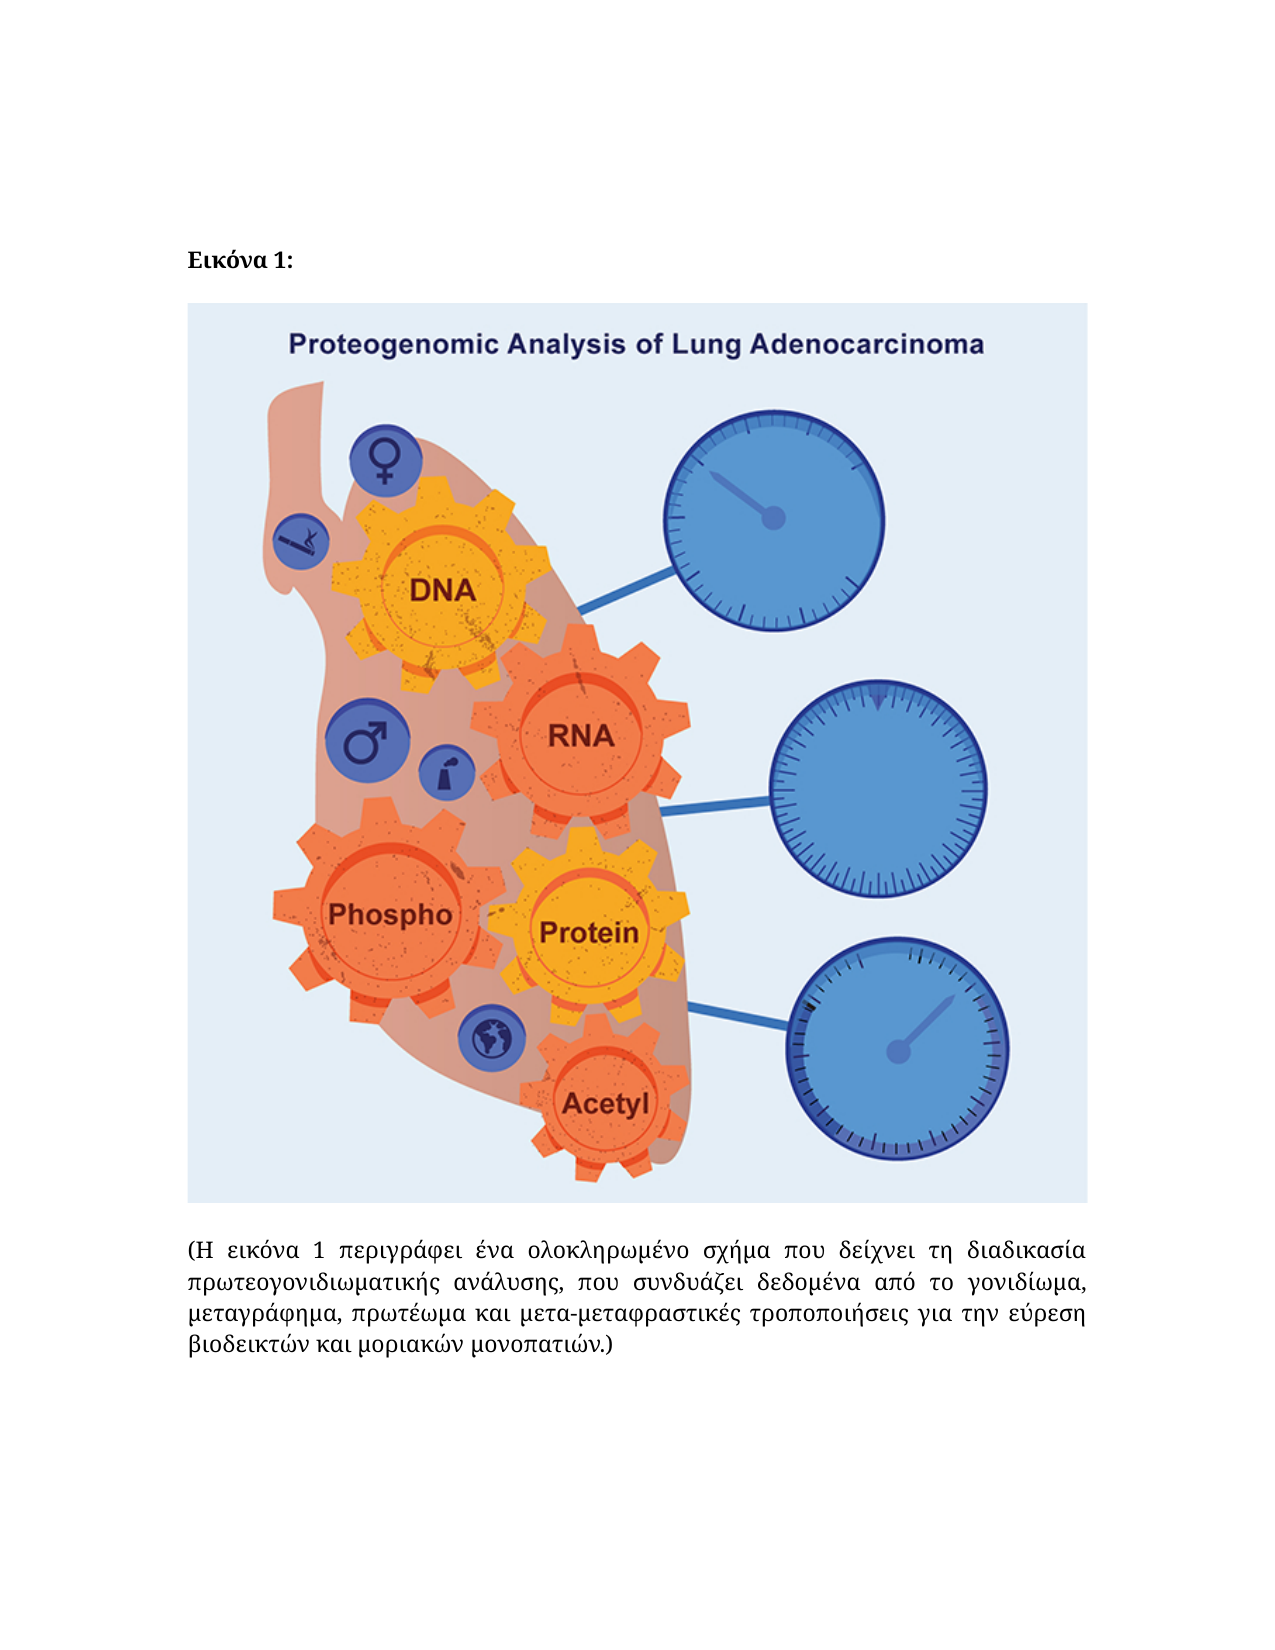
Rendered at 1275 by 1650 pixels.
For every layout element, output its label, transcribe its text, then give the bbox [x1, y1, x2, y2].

picture [187, 303, 1088, 1203]
text (Η εικόνα 1 περιγράφει ένα ολοκληρωμένο σχήμα που δείχνει τη διαδικασία πρωτεογονιδιωματικής ανάλυσης, που συνδυάζει δεδομένα από το γονιδίωμα, μεταγράφημα, πρωτέωμα και μετα-μεταφραστικές τροποποιήσεις για την εύρεση βιοδεικτών και μοριακών μονοπατιών.) [187, 1234, 1087, 1359]
text Εικόνα 1: [187, 244, 1087, 275]
